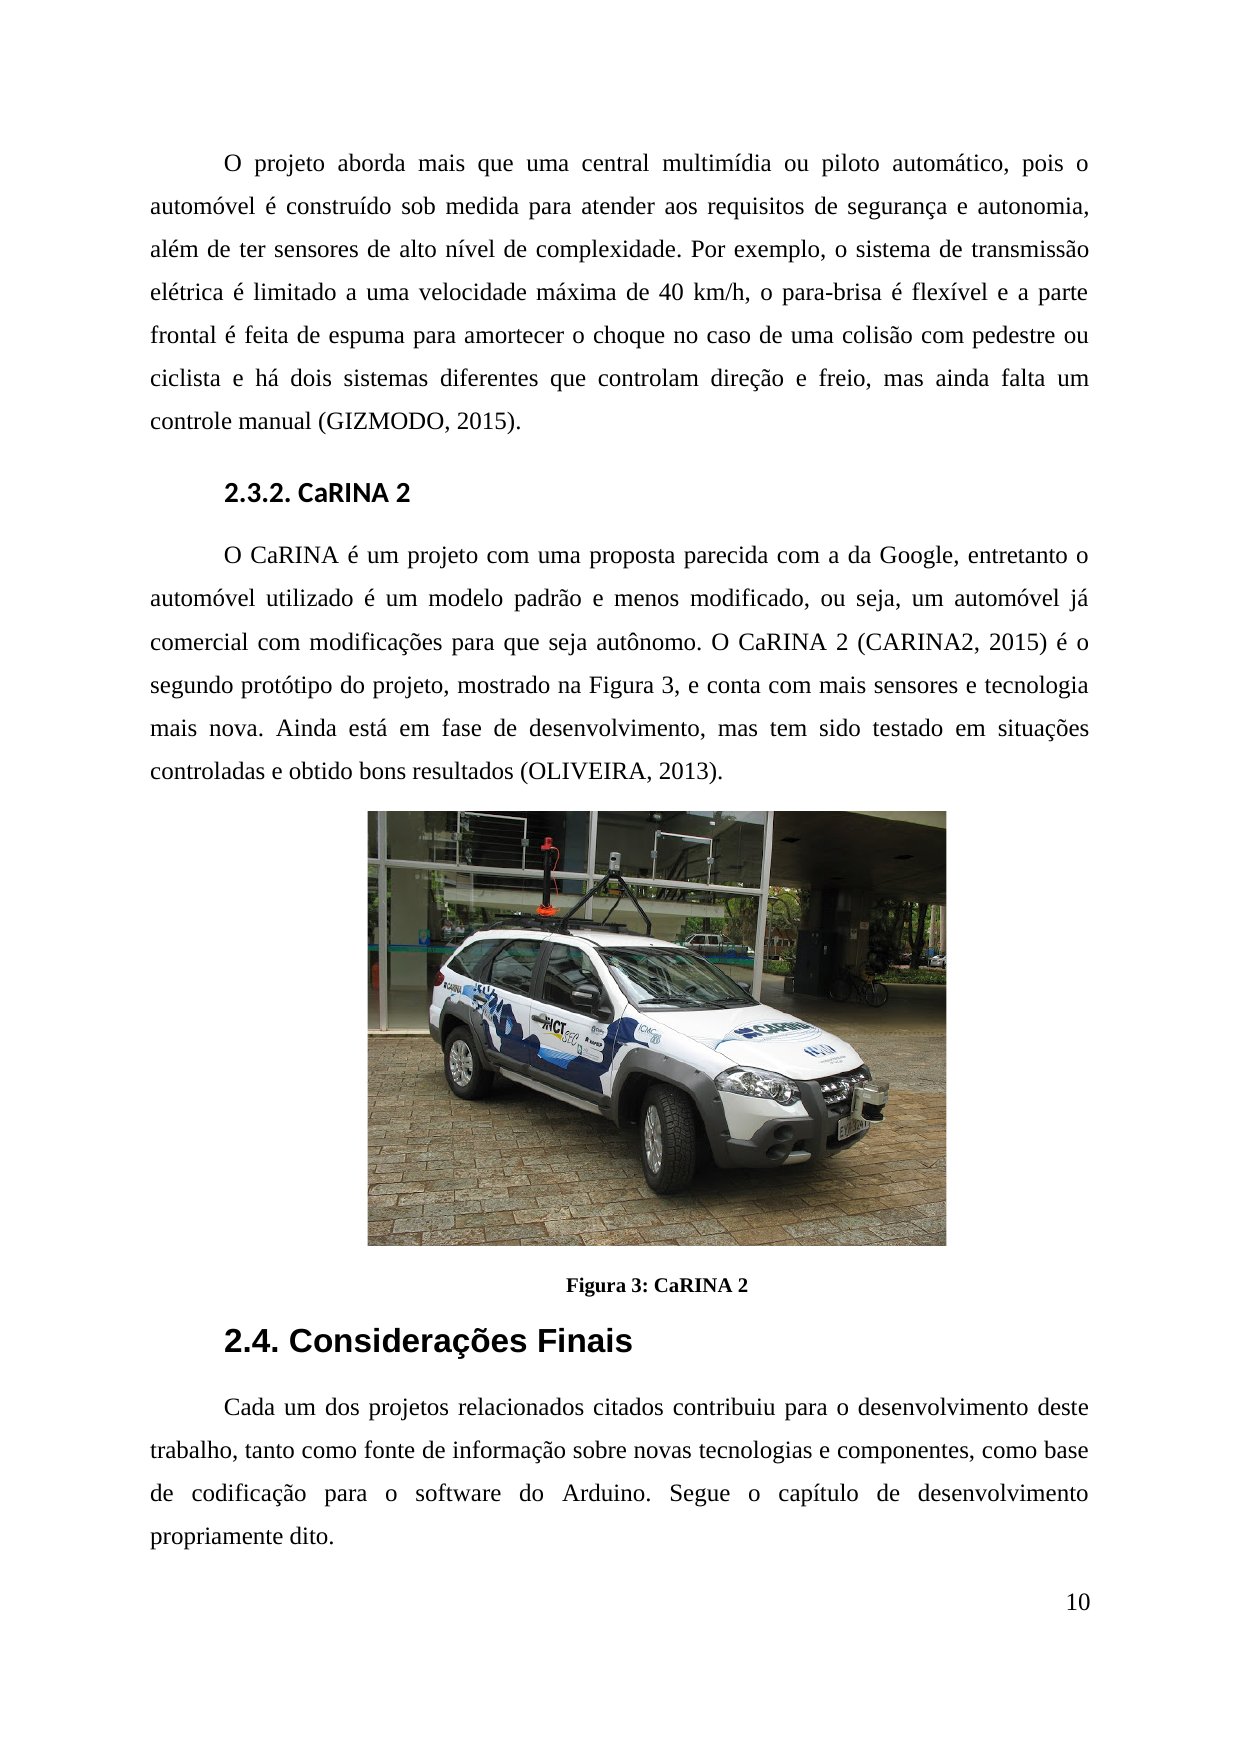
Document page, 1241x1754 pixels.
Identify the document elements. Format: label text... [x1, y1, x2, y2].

text Cada um dos projetos relacionados citados contribuiu para o desenvolvimento deste trabalho, tanto como fonte de informação sobre novas tecnologias e componentes, como base de codificação para o software do Arduino. Segue o capítulo de desenvolvimento propriamente dito. [150, 1392, 1090, 1550]
picture [367, 811, 947, 1246]
text Figura 3: CaRINA 2 [150, 1273, 1090, 1297]
text O CaRINA é um projeto com uma proposta parecida com a da Google, entretanto o automóvel utilizado é um modelo padrão e menos modificado, ou seja, um automóvel já comercial com modificações para que seja autônomo. O CaRINA 2 (CARINA2, 2015) é o segundo protótipo do projeto, mostrado na Figura 3, e conta com mais sensores e tecnologia mais nova. Ainda está em fase de desenvolvimento, mas tem sido testado em situações controladas e obtido bons resultados (OLIVEIRA, 2013). [150, 540, 1090, 785]
subtitle 2.4. Considerações Finais [150, 1321, 1090, 1360]
subtitle 2.3.2. CaRINA 2 [150, 474, 1090, 510]
text O projeto aborda mais que uma central multimídia ou piloto automático, pois o automóvel é construído sob medida para atender aos requisitos de segurança e autonomia, além de ter sensores de alto nível de complexidade. Por exemplo, o sistema de transmissão elétrica é limitado a uma velocidade máxima de 40 km/h, o para-brisa é flexível e a parte frontal é feita de espuma para amortecer o choque no caso de uma colisão com pedestre ou ciclista e há dois sistemas diferentes que controlam direção e freio, mas ainda falta um controle manual (GIZMODO, 2015). [150, 148, 1090, 435]
